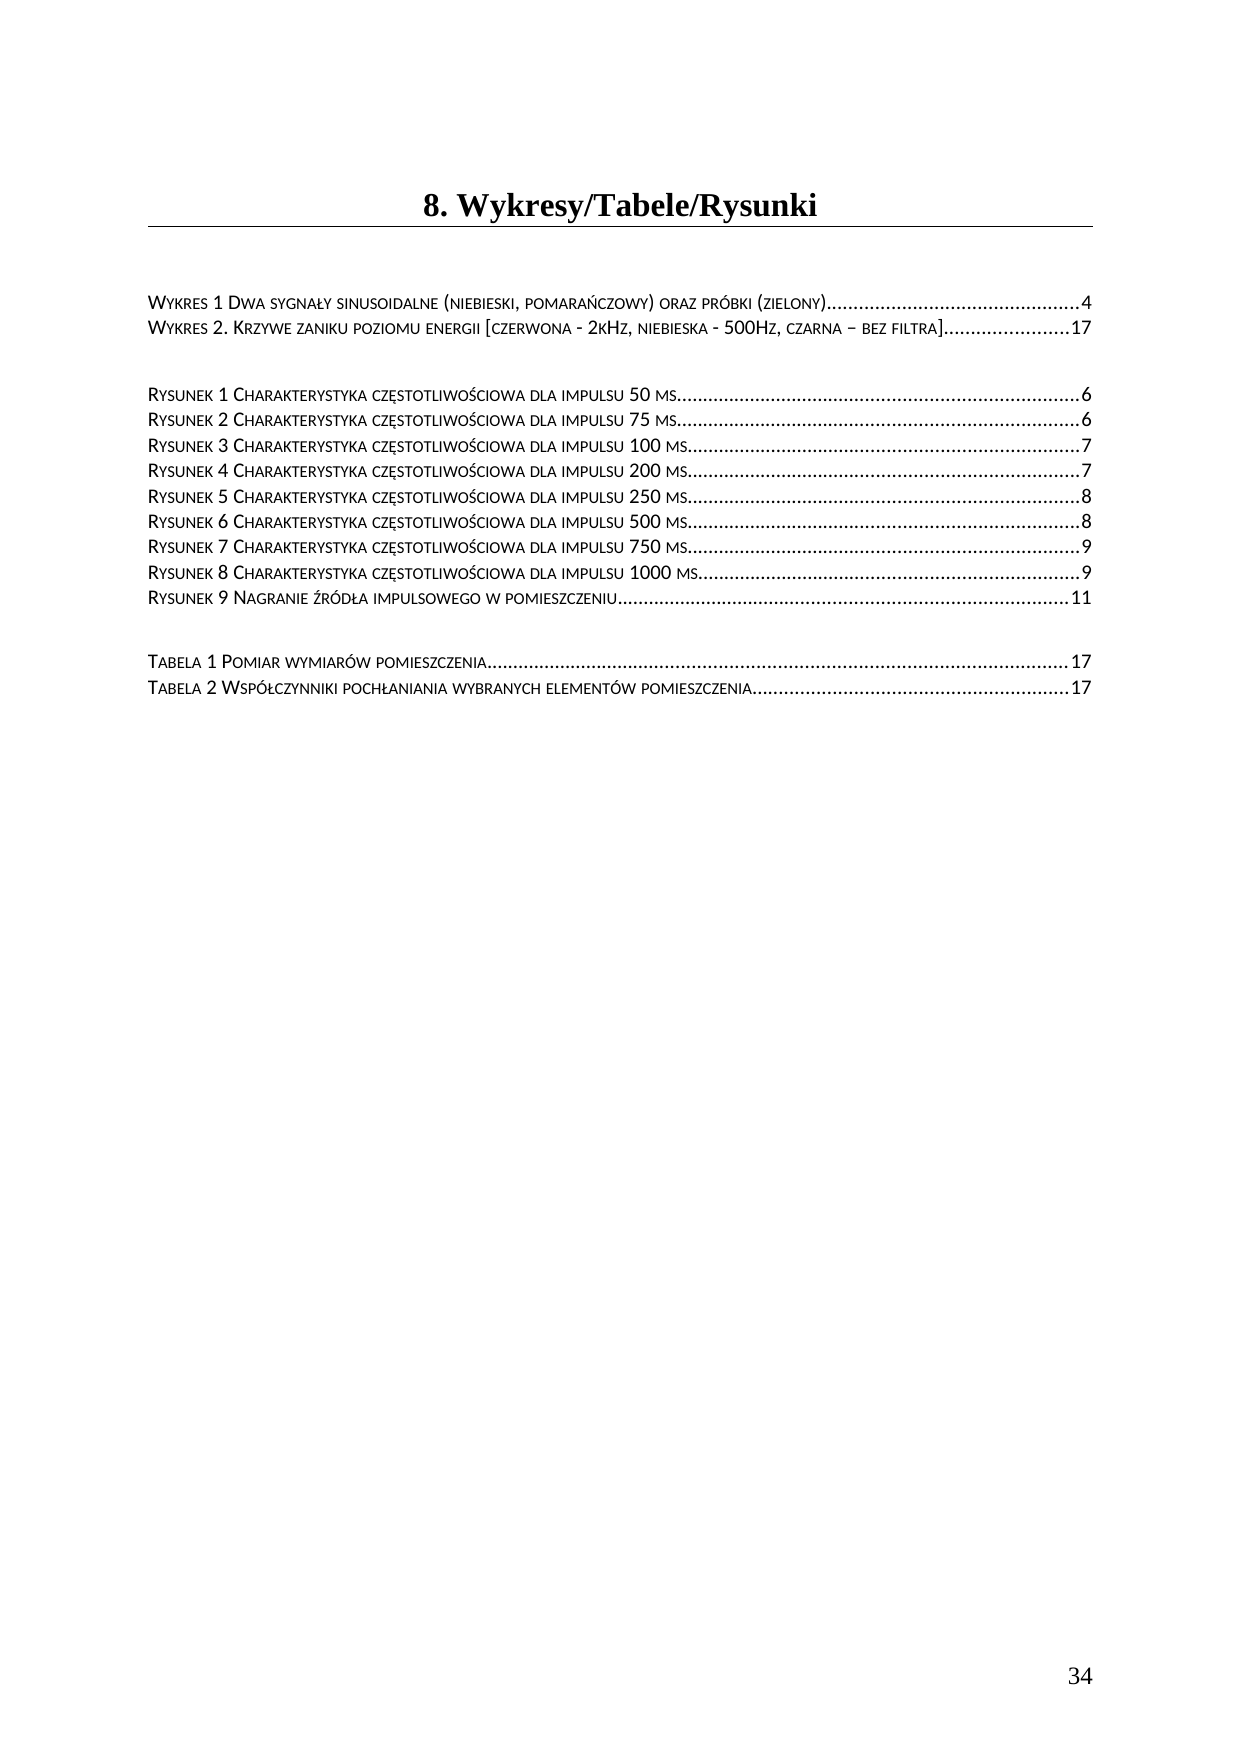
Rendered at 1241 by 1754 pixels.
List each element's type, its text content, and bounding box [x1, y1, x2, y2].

text Rysunek 4 Charakterystyka częstotliwościowa dla impulsu 200 μs 7 [148, 457, 1093, 483]
text Rysunek 5 Charakterystyka częstotliwościowa dla impulsu 250 μs 8 [148, 483, 1093, 508]
text Rysunek 3 Charakterystyka częstotliwościowa dla impulsu 100 μs 7 [148, 432, 1093, 457]
text Rysunek 8 Charakterystyka częstotliwościowa dla impulsu 1000 μs 9 [148, 559, 1093, 584]
text Wykres 2. Krzywe zaniku poziomu energii [czerwona - 2kHz, niebieska - 500Hz, czarna – bez filtra] 17 [148, 314, 1093, 340]
text Rysunek 6 Charakterystyka częstotliwościowa dla impulsu 500 μs 8 [148, 508, 1093, 534]
text Tabela 1 Pomiar wymiarów pomieszczenia. 17 [148, 649, 1093, 674]
subtitle Wykresy/Tabele/Rysunki [148, 185, 1093, 226]
text Rysunek 7 Charakterystyka częstotliwościowa dla impulsu 750 μs 9 [148, 534, 1093, 559]
text Rysunek 9 Nagranie źródła impulsowego w pomieszczeniu. 11 [148, 584, 1093, 610]
text Tabela 2 Współczynniki pochłaniania wybranych elementów pomieszczenia. 17 [148, 674, 1093, 699]
text Rysunek 1 Charakterystyka częstotliwościowa dla impulsu 50 μs 6 [148, 381, 1093, 407]
text Wykres 1 Dwa sygnały sinusoidalne (niebieski, pomarańczowy) oraz próbki (zielony). 4 [148, 289, 1093, 314]
text Rysunek 2 Charakterystyka częstotliwościowa dla impulsu 75 μs 6 [148, 407, 1093, 432]
